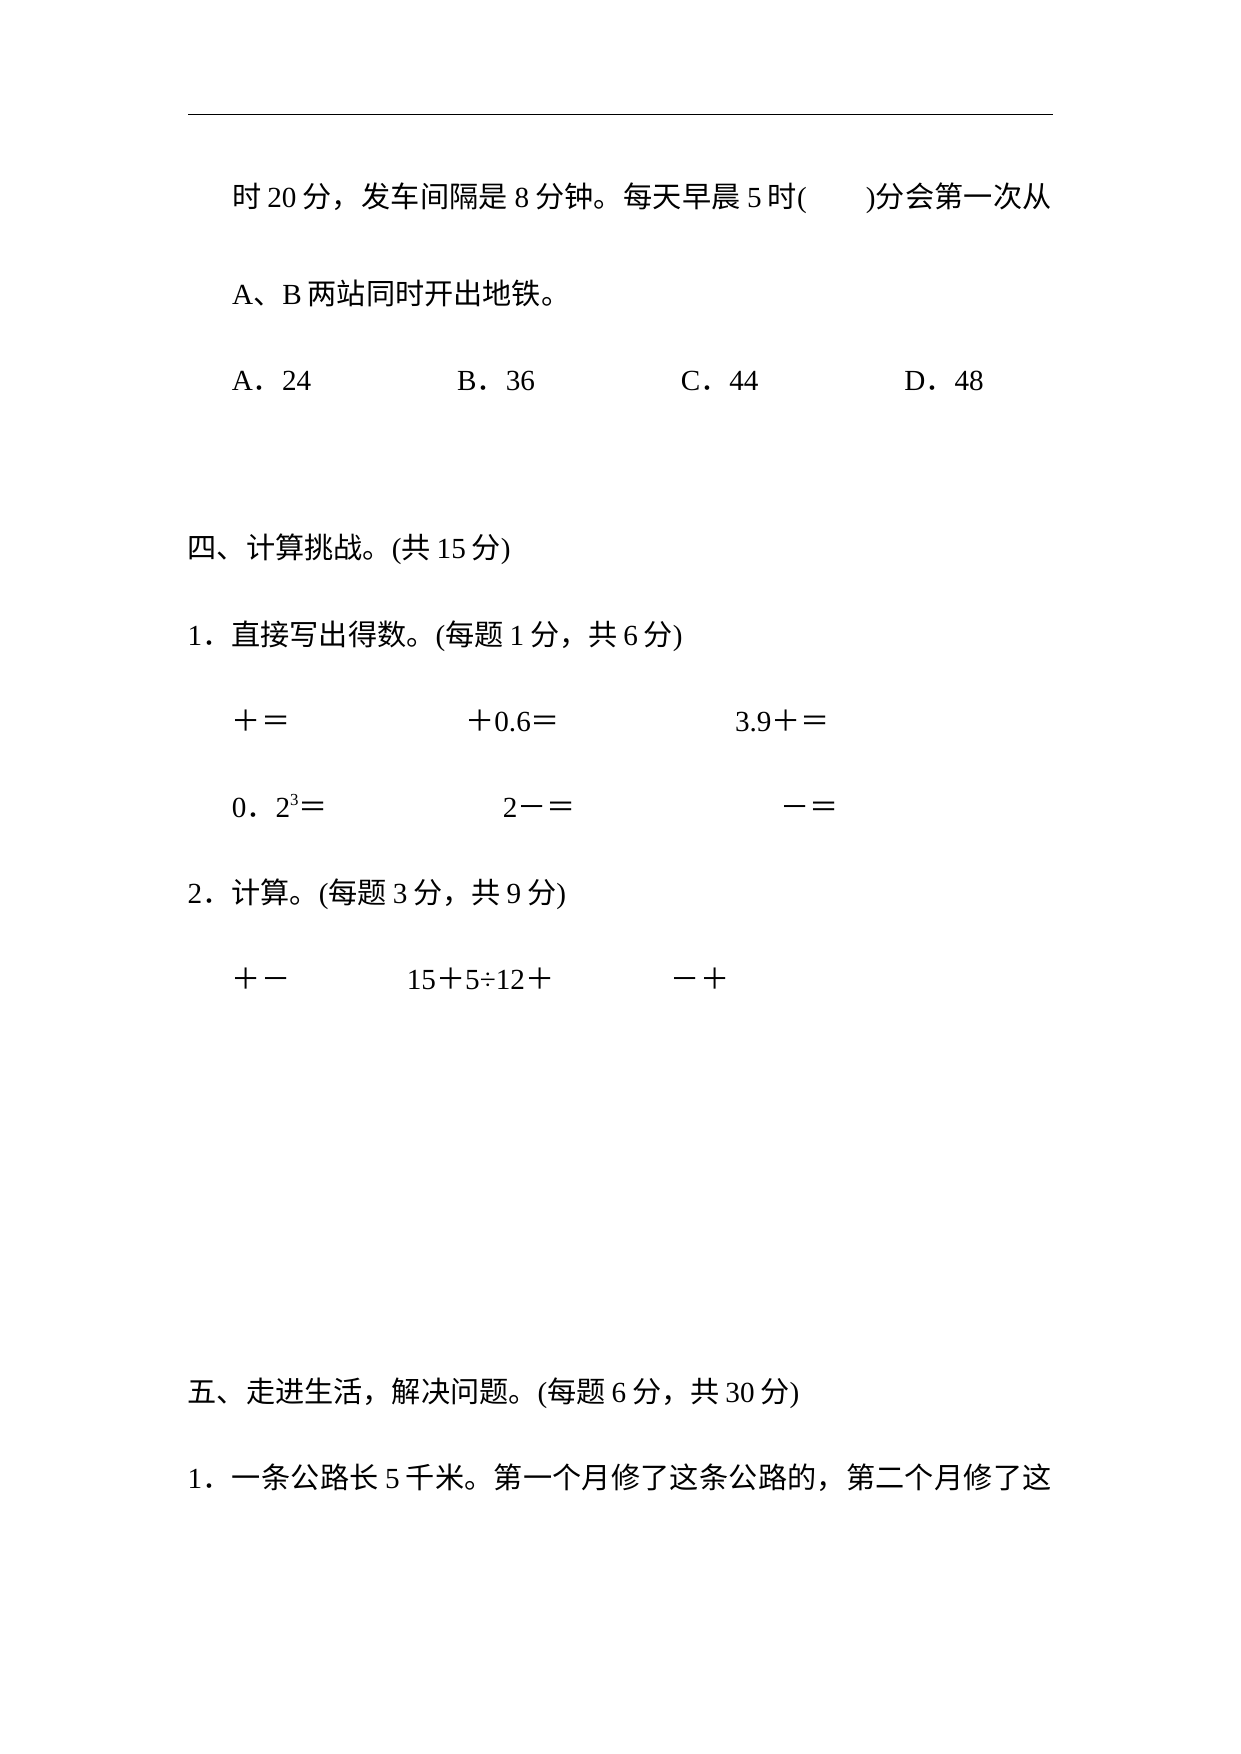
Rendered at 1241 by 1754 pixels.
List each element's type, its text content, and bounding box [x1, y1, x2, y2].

text 0．23＝ 2－＝ －＝ [232, 772, 1053, 837]
text ＋＝ ＋0.6＝ 3.9＋＝ [232, 686, 1053, 751]
text 四、计算挑战。(共15分) [187, 513, 1053, 578]
text 五、走进生活，解决问题。(每题6分，共30分) [187, 1357, 1053, 1422]
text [187, 162, 1053, 324]
text A．24 B．36 C．44 D．48 [232, 346, 1053, 411]
text 2．计算。(每题3分，共9分) [187, 858, 1053, 923]
text 1．直接写出得数。(每题1分，共6分) [187, 600, 1053, 665]
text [187, 1444, 1053, 1509]
text ＋－ 15＋5÷12＋ －＋ [232, 944, 1053, 1009]
